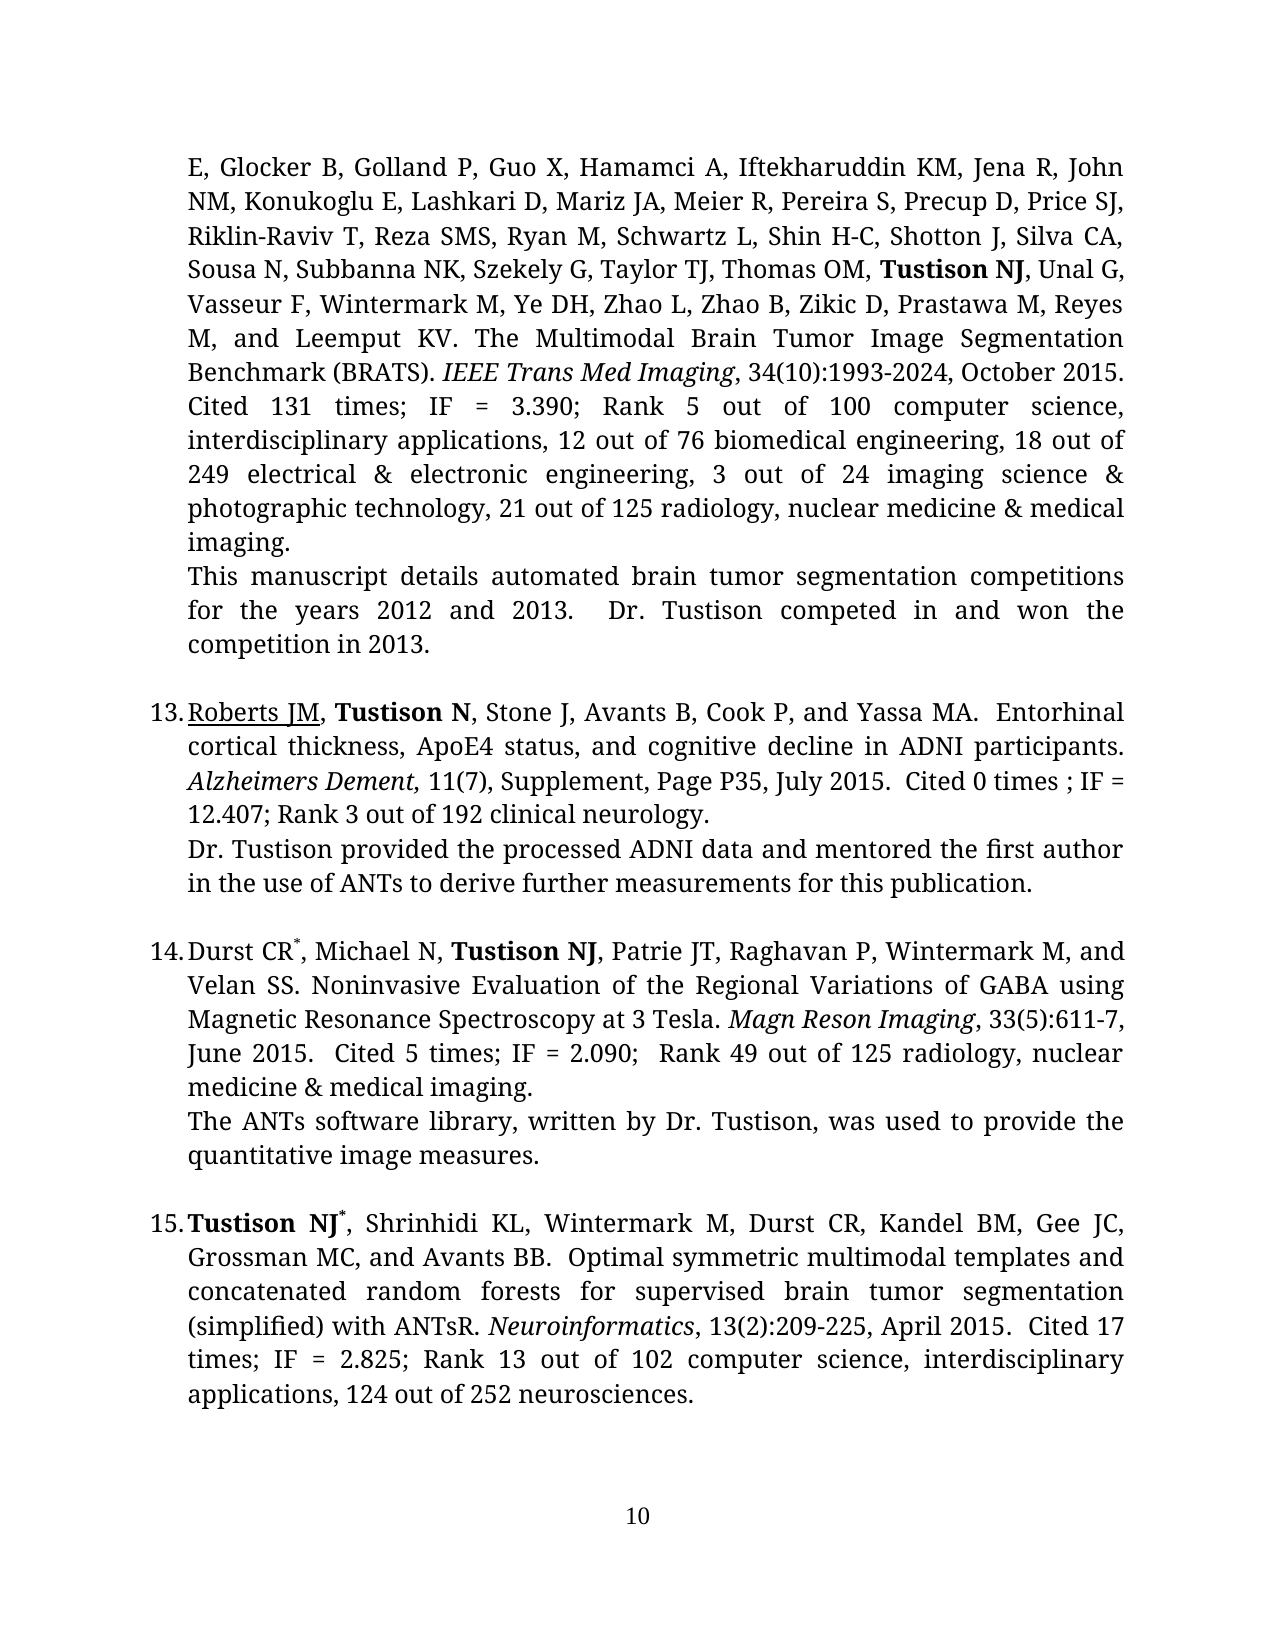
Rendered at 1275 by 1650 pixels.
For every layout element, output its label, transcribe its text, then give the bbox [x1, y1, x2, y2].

list This manuscript details automated brain tumor segmentation competitions for the years 2012 and 2013. Dr. Tustison competed in and won the competition in 2013. [187, 559, 1125, 661]
list The ANTs software library, written by Dr. Tustison, was used to provide the quantitative image measures. [187, 1104, 1125, 1172]
list Tustison NJ*, Shrinhidi KL, Wintermark M, Durst CR, Kandel BM, Gee JC, Grossman MC, and Avants BB. Optimal symmetric multimodal templates and concatenated random forests for supervised brain tumor segmentation (simplified) with ANTsR. Neuroinformatics, 13(2):209-225, April 2015. Cited 17 times; IF = 2.825; Rank 13 out of 102 computer science, interdisciplinary applications, 124 out of 252 neurosciences. [150, 1206, 1125, 1410]
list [150, 150, 1125, 559]
list Roberts JM, Tustison N, Stone J, Avants B, Cook P, and Yassa MA. Entorhinal cortical thickness, ApoE4 status, and cognitive decline in ADNI participants. Alzheimers Dement, 11(7), Supplement, Page P35, July 2015. Cited 0 times ; IF = 12.407; Rank 3 out of 192 clinical neurology. [150, 695, 1125, 831]
text Dr. Tustison provided the processed ADNI data and mentored the first author in the use of ANTs to derive further measurements for this publication. [187, 831, 1125, 899]
list Durst CR*, Michael N, Tustison NJ, Patrie JT, Raghavan P, Wintermark M, and Velan SS. Noninvasive Evaluation of the Regional Variations of GABA using Magnetic Resonance Spectroscopy at 3 Tesla. Magn Reson Imaging, 33(5):611-7, June 2015. Cited 5 times; IF = 2.090; Rank 49 out of 125 radiology, nuclear medicine & medical imaging. [150, 933, 1125, 1104]
